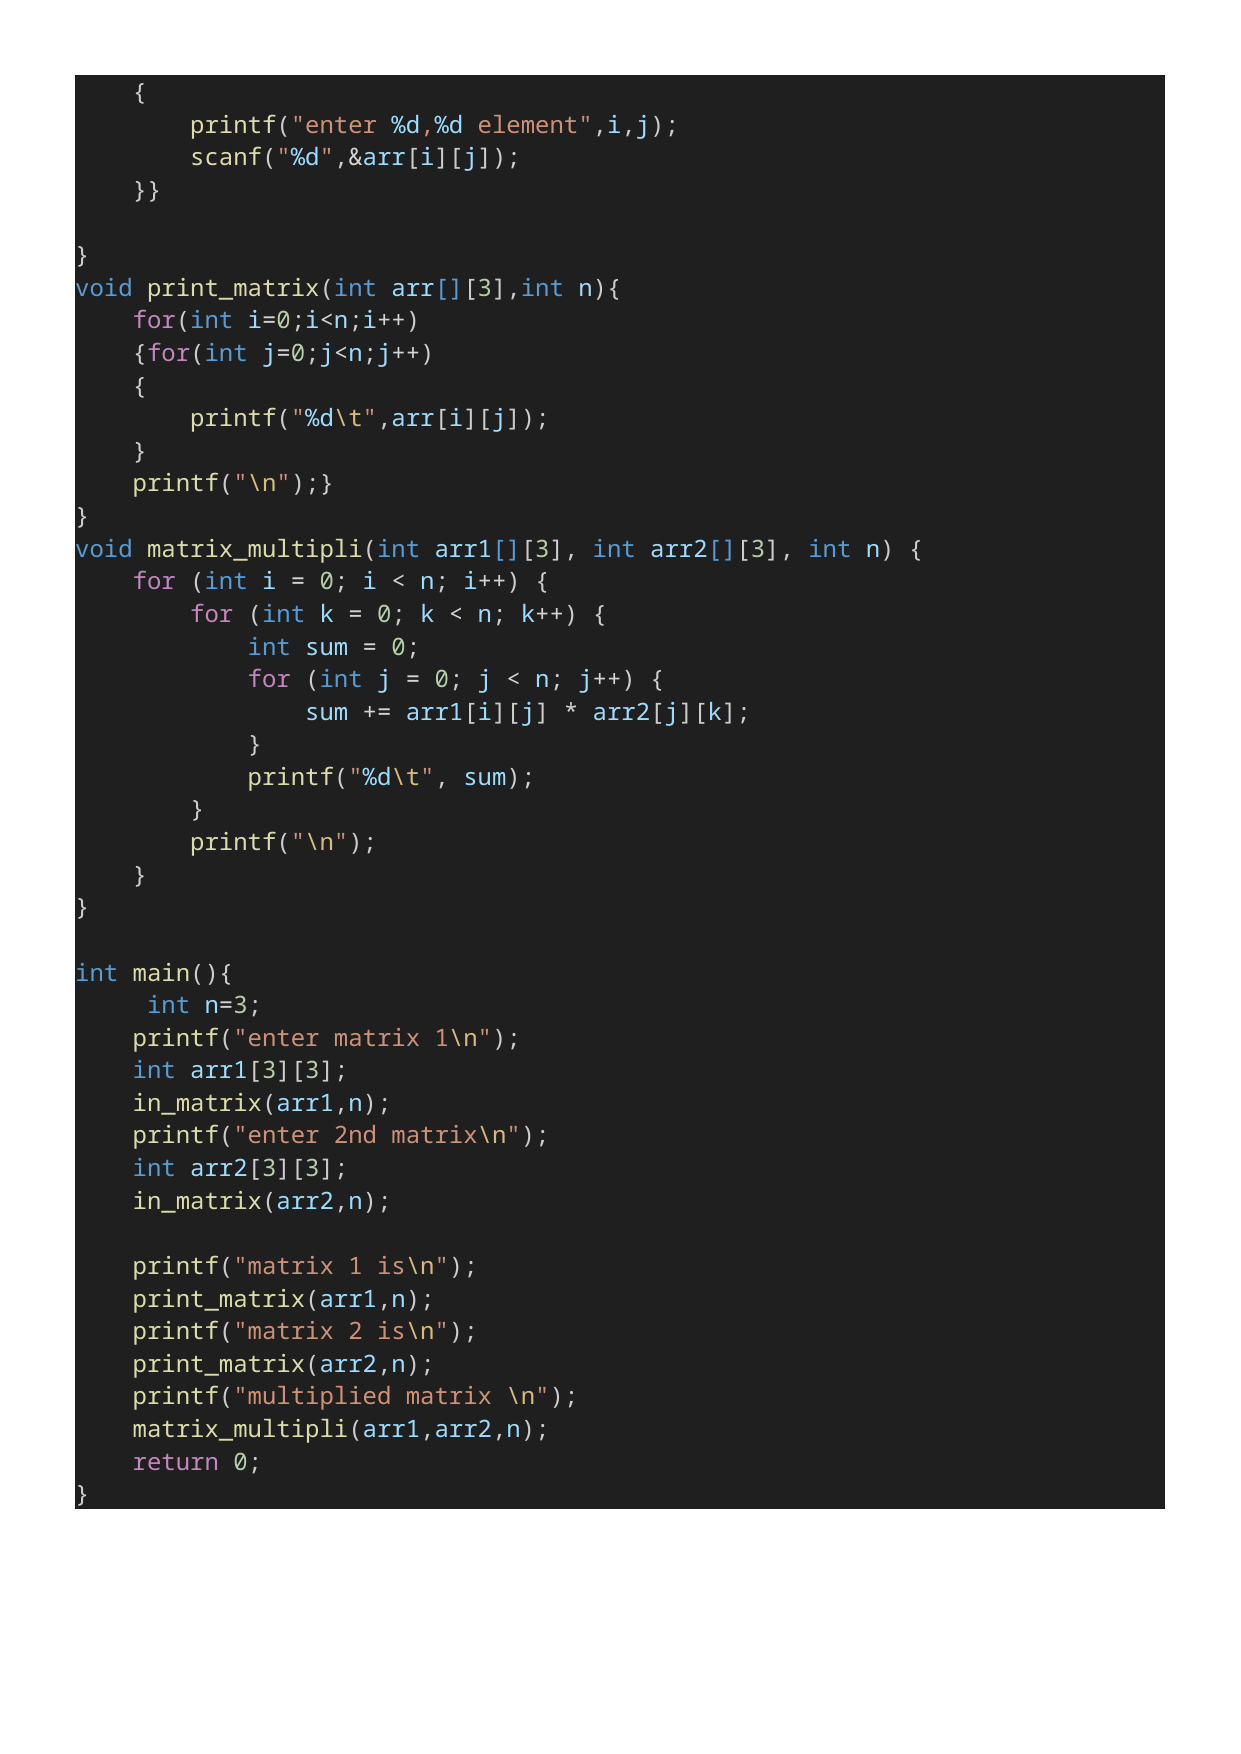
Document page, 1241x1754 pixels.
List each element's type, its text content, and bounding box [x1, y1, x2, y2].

text int main(){ [75, 955, 1165, 988]
text void print_matrix(int arr[][3],int n){ [75, 271, 1165, 303]
text int n=3; [75, 988, 1165, 1021]
text {for(int j=0;j<n;j++) [75, 336, 1165, 368]
text } [75, 434, 1165, 466]
text }} [75, 173, 1165, 205]
text } [75, 238, 1165, 271]
text printf("enter matrix 1\n"); [75, 1021, 1165, 1053]
text } [75, 727, 1165, 760]
text sum += arr1[i][j] * arr2[j][k]; [75, 694, 1165, 727]
text printf("%d\t", sum); [75, 760, 1165, 792]
text } [75, 890, 1165, 923]
text printf("matrix 1 is\n"); [75, 1249, 1165, 1281]
text printf("%d\t",arr[i][j]); [75, 401, 1165, 434]
text matrix_multipli(arr1,arr2,n); [75, 1412, 1165, 1444]
text int arr2[3][3]; [75, 1151, 1165, 1183]
text for(int i=0;i<n;i++) [75, 303, 1165, 336]
text printf("\n");} [75, 466, 1165, 499]
text scanf("%d",&arr[i][j]); [75, 140, 1165, 173]
text int sum = 0; [75, 629, 1165, 662]
text printf("multiplied matrix \n"); [75, 1379, 1165, 1412]
text for (int i = 0; i < n; i++) { [75, 564, 1165, 597]
text void matrix_multipli(int arr1[][3], int arr2[][3], int n) { [75, 531, 1165, 564]
text in_matrix(arr2,n); [75, 1183, 1165, 1216]
text for (int k = 0; k < n; k++) { [75, 597, 1165, 629]
text printf("matrix 2 is\n"); [75, 1314, 1165, 1347]
text { [75, 75, 1165, 108]
text printf("\n"); [75, 825, 1165, 857]
text int arr1[3][3]; [75, 1053, 1165, 1086]
text } [75, 857, 1165, 890]
text } [75, 792, 1165, 825]
text { [75, 368, 1165, 401]
text print_matrix(arr1,n); [75, 1281, 1165, 1314]
text print_matrix(arr2,n); [75, 1347, 1165, 1379]
text for (int j = 0; j < n; j++) { [75, 662, 1165, 694]
text } [75, 1477, 1165, 1509]
text printf("enter %d,%d element",i,j); [75, 108, 1165, 140]
text return 0; [75, 1444, 1165, 1477]
text in_matrix(arr1,n); [75, 1086, 1165, 1118]
text printf("enter 2nd matrix\n"); [75, 1118, 1165, 1151]
text } [75, 499, 1165, 531]
